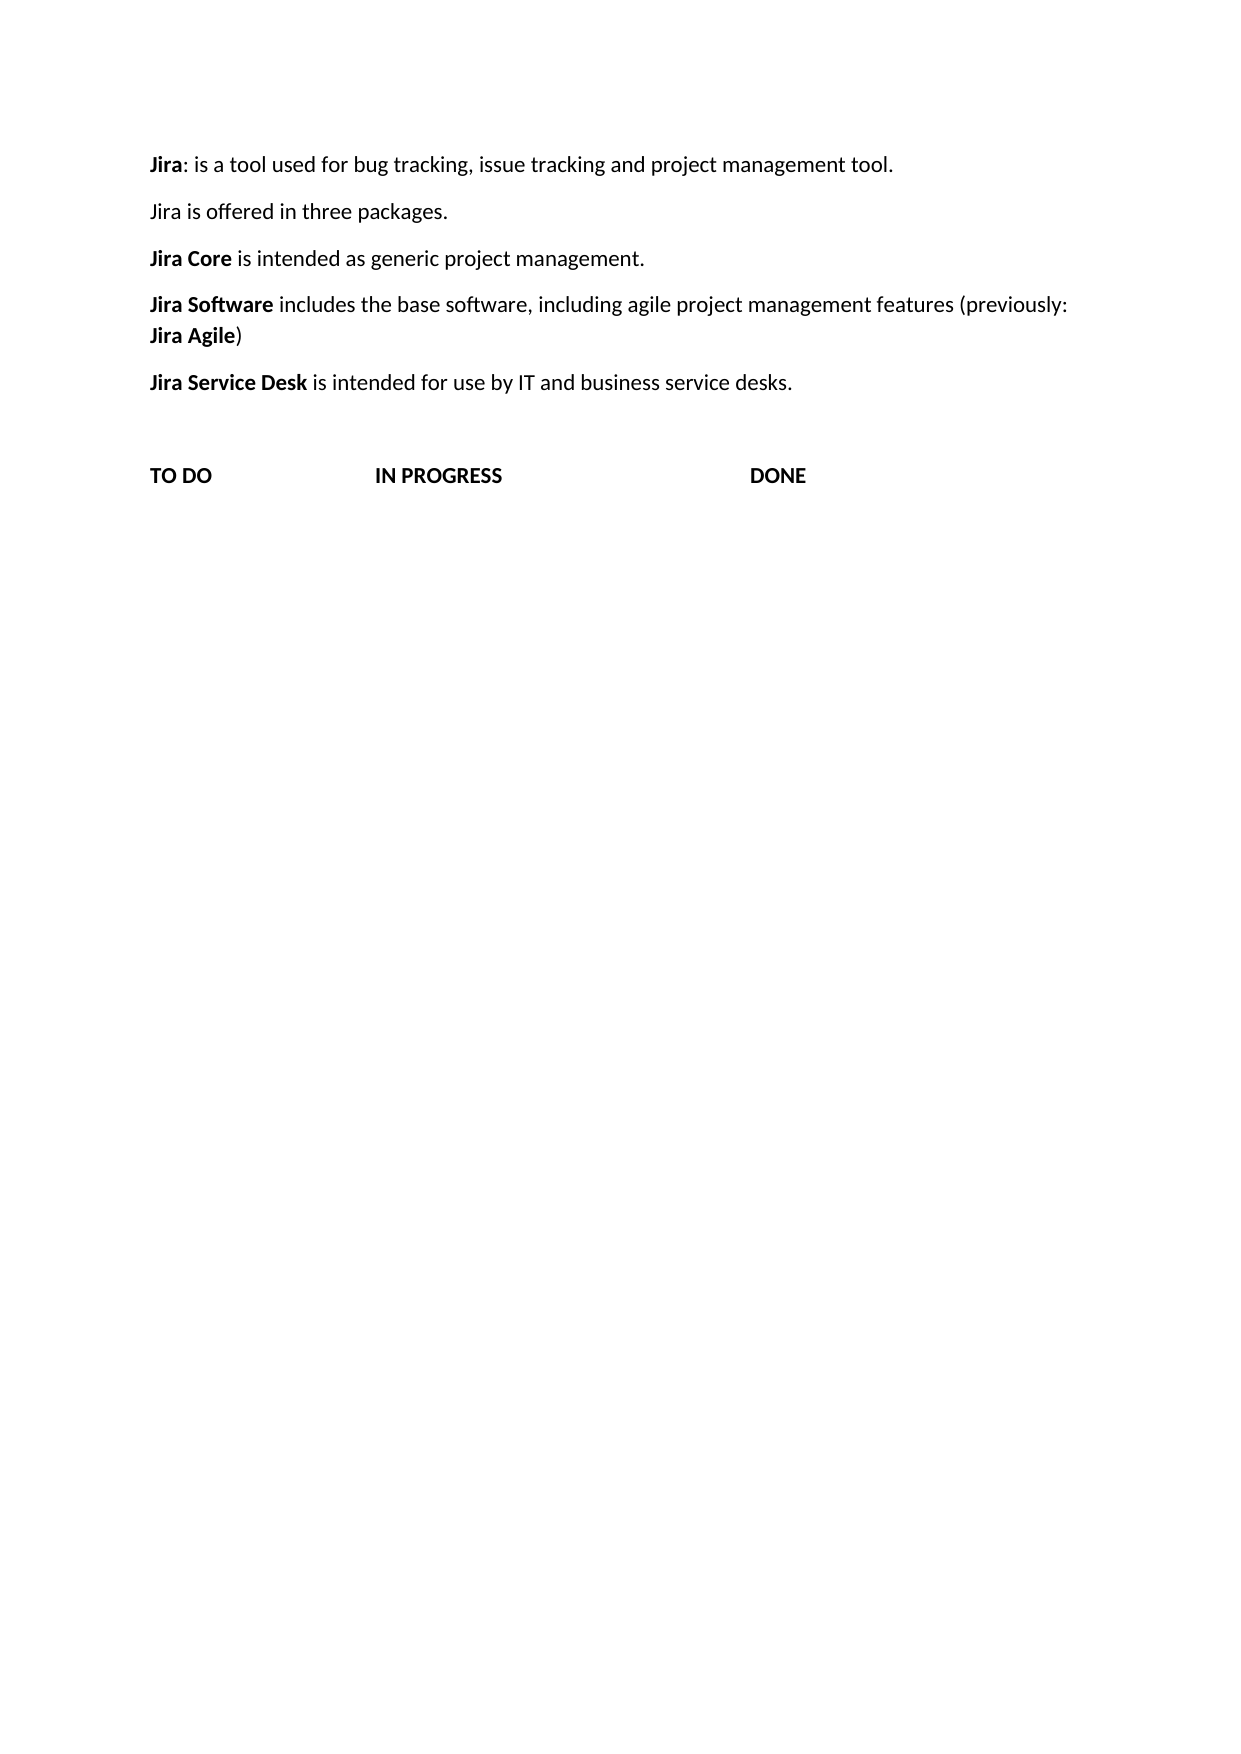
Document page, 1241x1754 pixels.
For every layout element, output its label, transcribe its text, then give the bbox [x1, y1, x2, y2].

text Jira: is a tool used for bug tracking, issue tracking and project management tool. [150, 150, 1090, 178]
text Jira Service Desk is intended for use by IT and business service desks. [150, 368, 1090, 396]
text TO DO IN PROGRESS DONE [150, 461, 1090, 489]
text Jira Core is intended as generic project management. [150, 244, 1090, 272]
text Jira Software includes the base software, including agile project management features (previously: Jira Agile) [150, 291, 1090, 349]
text Jira is offered in three packages. [150, 197, 1090, 225]
